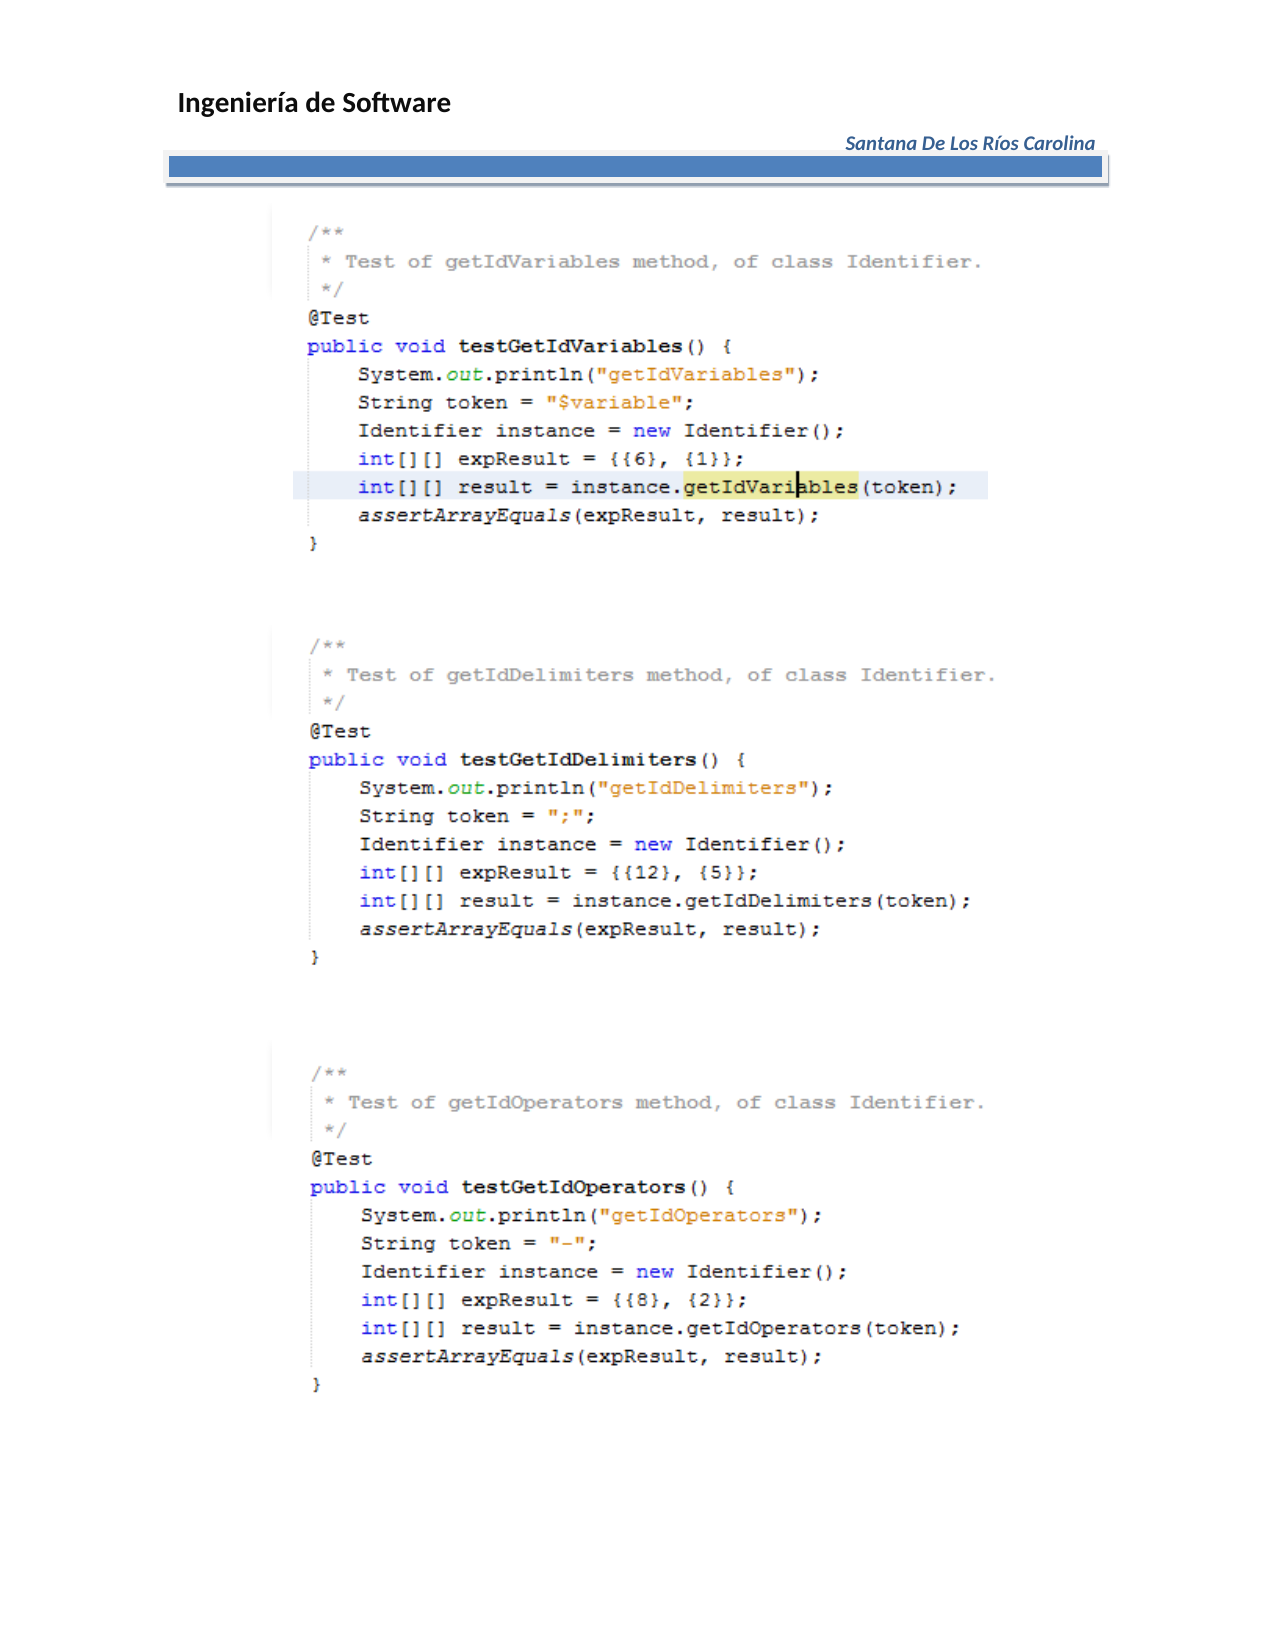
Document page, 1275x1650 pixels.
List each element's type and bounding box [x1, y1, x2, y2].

picture [293, 1047, 994, 1408]
picture [293, 632, 1008, 976]
picture [293, 210, 988, 559]
